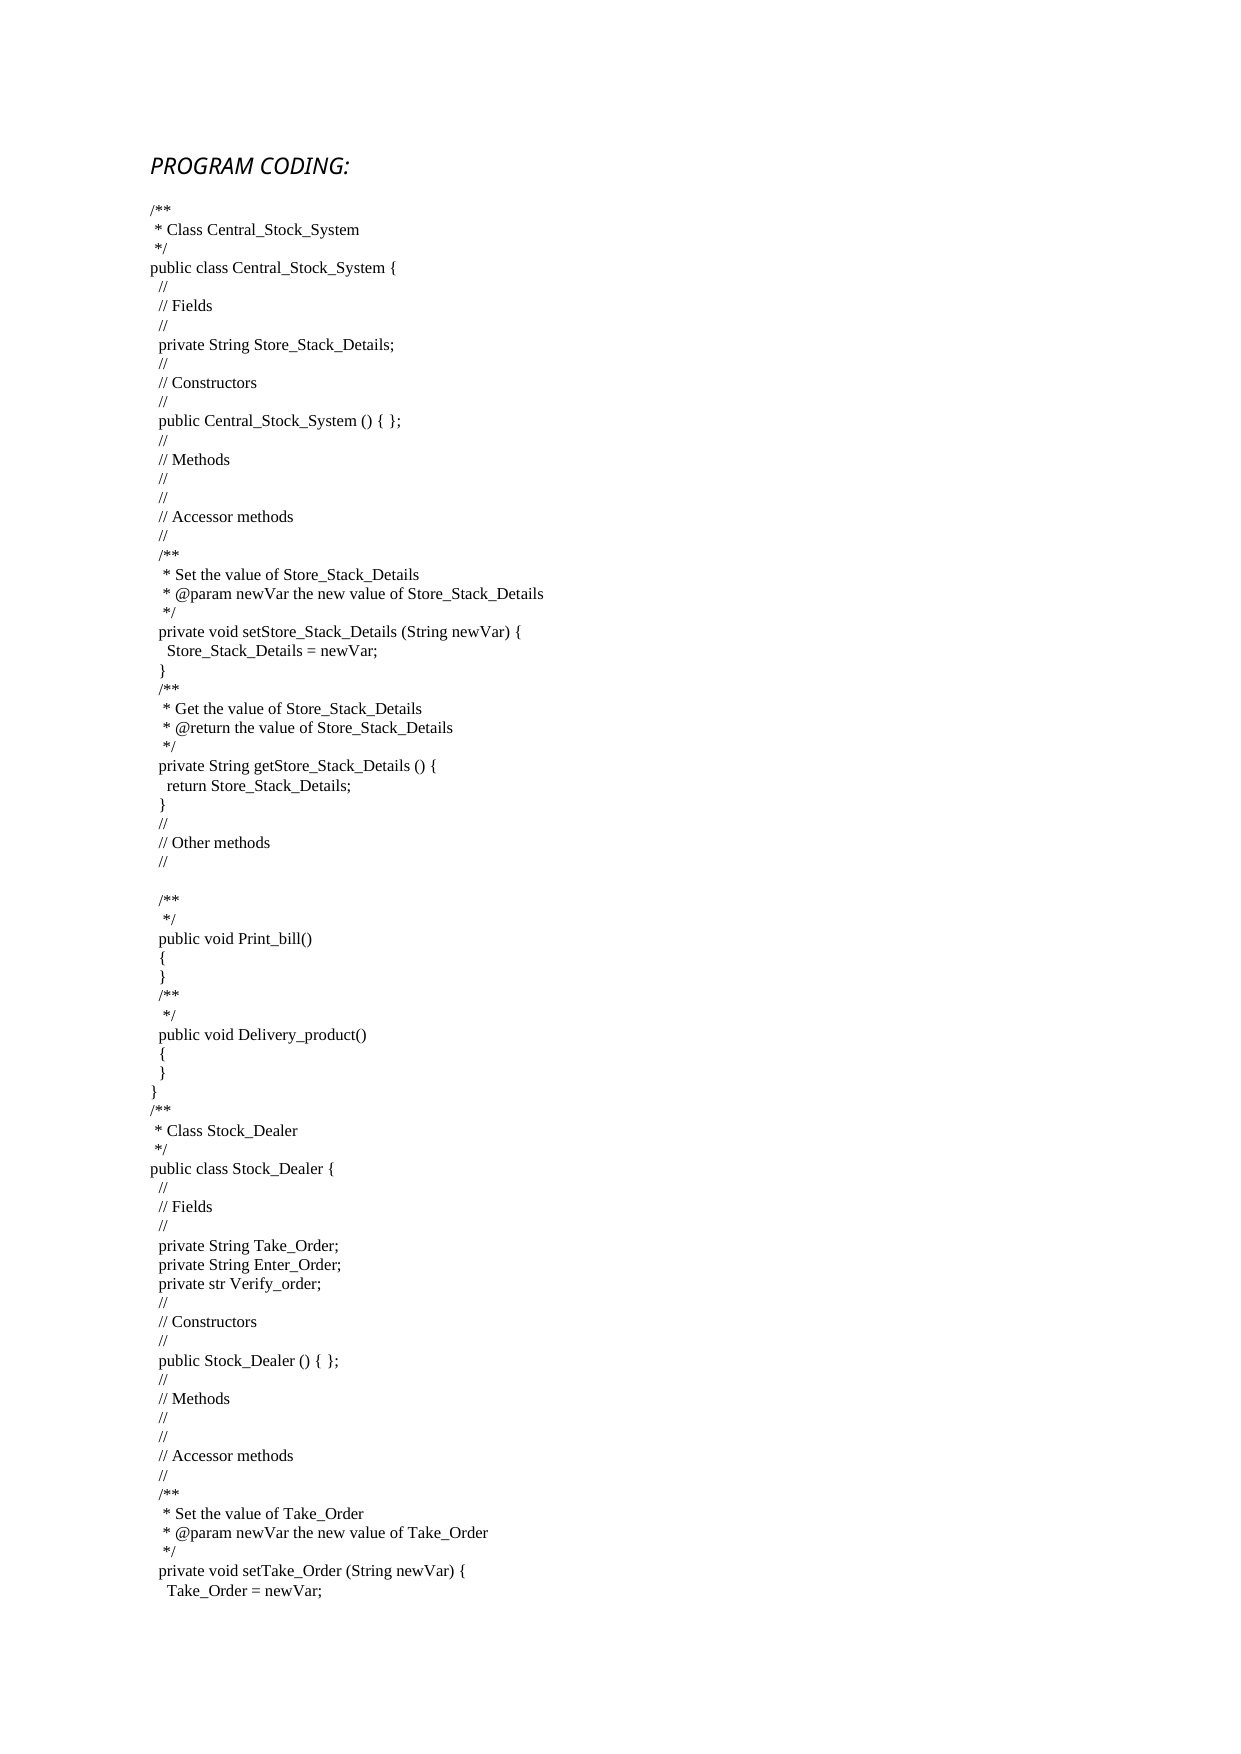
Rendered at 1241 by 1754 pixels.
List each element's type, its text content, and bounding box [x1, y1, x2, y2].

text } [150, 1082, 1090, 1101]
text private String Store_Stack_Details; [150, 334, 1090, 354]
text // [150, 315, 1090, 334]
text * Class Central_Stock_System [150, 219, 1090, 239]
text // [150, 354, 1090, 373]
text // [150, 1331, 1090, 1350]
text // [150, 1427, 1090, 1446]
text */ [150, 1139, 1090, 1159]
text // Constructors [150, 1312, 1090, 1331]
text * Get the value of Store_Stack_Details [150, 699, 1090, 718]
text * @param newVar the new value of Take_Order [150, 1523, 1090, 1542]
text public Stock_Dealer () { }; [150, 1350, 1090, 1369]
text // [150, 469, 1090, 488]
text /** [150, 986, 1090, 1005]
text } [150, 794, 1090, 814]
text { [150, 948, 1090, 967]
text // Methods [150, 449, 1090, 469]
text // [150, 488, 1090, 507]
text private String Enter_Order; [150, 1254, 1090, 1274]
text // Methods [150, 1389, 1090, 1408]
text * Set the value of Store_Stack_Details [150, 564, 1090, 584]
text // [150, 1369, 1090, 1389]
text */ [150, 603, 1090, 622]
text private void setTake_Order (String newVar) { [150, 1561, 1090, 1580]
text public void Print_bill() [150, 929, 1090, 948]
text // Accessor methods [150, 1446, 1090, 1465]
text */ [150, 239, 1090, 258]
text */ [150, 1005, 1090, 1024]
text * @return the value of Store_Stack_Details [150, 718, 1090, 737]
text private String getStore_Stack_Details () { [150, 756, 1090, 775]
text // [150, 852, 1090, 871]
text // Other methods [150, 833, 1090, 852]
text private void setStore_Stack_Details (String newVar) { [150, 622, 1090, 641]
text * Class Stock_Dealer [150, 1120, 1090, 1139]
text // [150, 1293, 1090, 1312]
text } [150, 660, 1090, 679]
text private String Take_Order; [150, 1235, 1090, 1254]
text // [150, 392, 1090, 411]
text // Fields [150, 296, 1090, 315]
text * @param newVar the new value of Store_Stack_Details [150, 584, 1090, 603]
text public class Central_Stock_System { [150, 258, 1090, 277]
text // Accessor methods [150, 507, 1090, 526]
text { [150, 1044, 1090, 1063]
text /** [150, 1484, 1090, 1504]
text // Constructors [150, 373, 1090, 392]
text // [150, 430, 1090, 449]
text public Central_Stock_System () { }; [150, 411, 1090, 430]
text public class Stock_Dealer { [150, 1159, 1090, 1178]
text */ [150, 909, 1090, 929]
text // [150, 1216, 1090, 1235]
text * Set the value of Take_Order [150, 1504, 1090, 1523]
text PROGRAM CODING: [150, 150, 1090, 181]
text // [150, 1408, 1090, 1427]
text private str Verify_order; [150, 1274, 1090, 1293]
text /** [150, 679, 1090, 699]
text /** [150, 200, 1090, 219]
text /** [150, 545, 1090, 564]
text Take_Order = newVar; [150, 1580, 1090, 1599]
text /** [150, 890, 1090, 909]
text Store_Stack_Details = newVar; [150, 641, 1090, 660]
text public void Delivery_product() [150, 1024, 1090, 1044]
text */ [150, 737, 1090, 756]
text // [150, 277, 1090, 296]
text */ [150, 1542, 1090, 1561]
text // Fields [150, 1197, 1090, 1216]
text // [150, 1465, 1090, 1484]
text return Store_Stack_Details; [150, 775, 1090, 794]
text // [150, 1178, 1090, 1197]
text // [150, 814, 1090, 833]
text } [150, 1063, 1090, 1082]
text // [150, 526, 1090, 545]
text } [150, 967, 1090, 986]
text /** [150, 1101, 1090, 1120]
